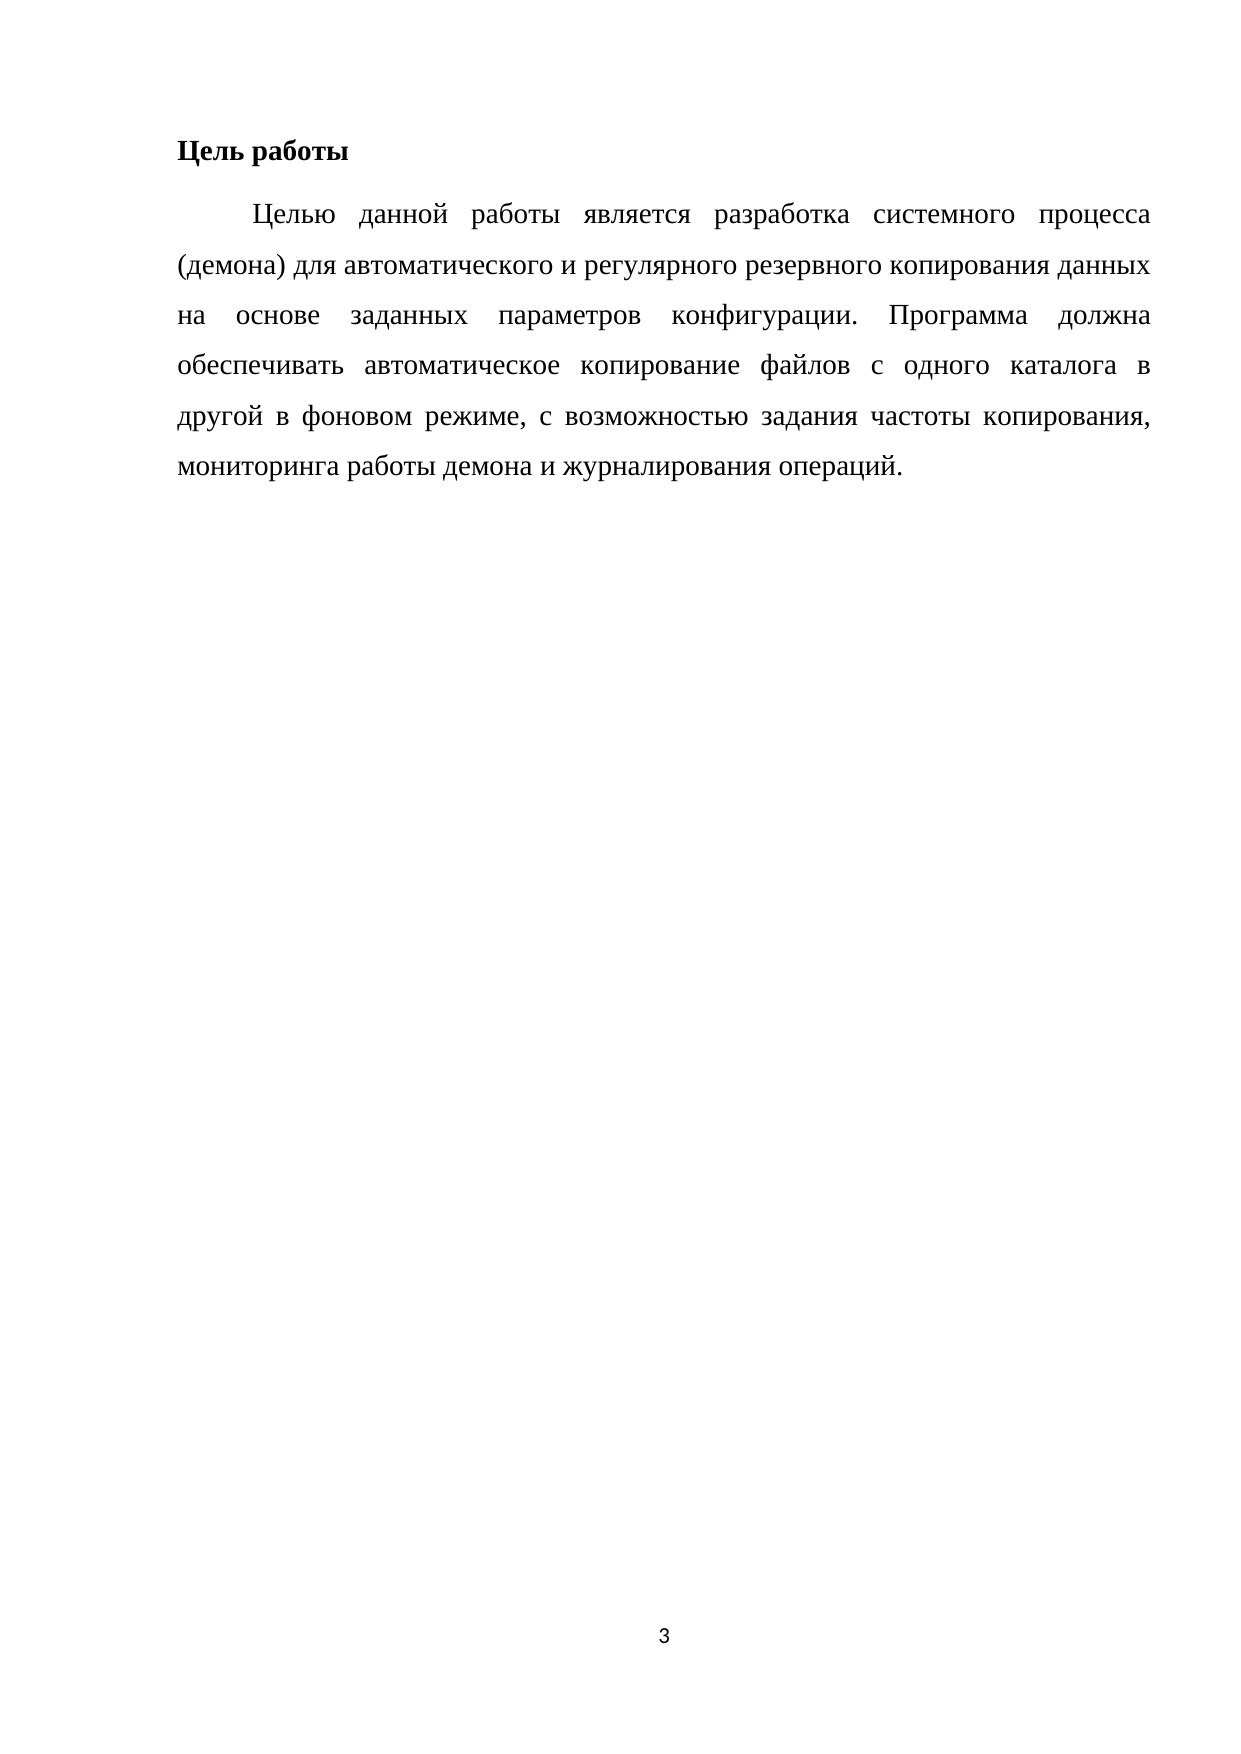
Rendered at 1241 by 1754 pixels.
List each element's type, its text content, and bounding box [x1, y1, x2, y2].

subtitle Цель работы [177, 133, 1152, 167]
list Целью данной работы является разработка системного процесса (демона) для автоматического и регулярного резервного копирования данных на основе заданных параметров конфигурации. Программа должна обеспечивать автоматическое копирование файлов с одного каталога в другой в фоновом режиме, с возможностью задания частоты копирования, мониторинга работы демона и журналирования операций. [177, 197, 1152, 482]
